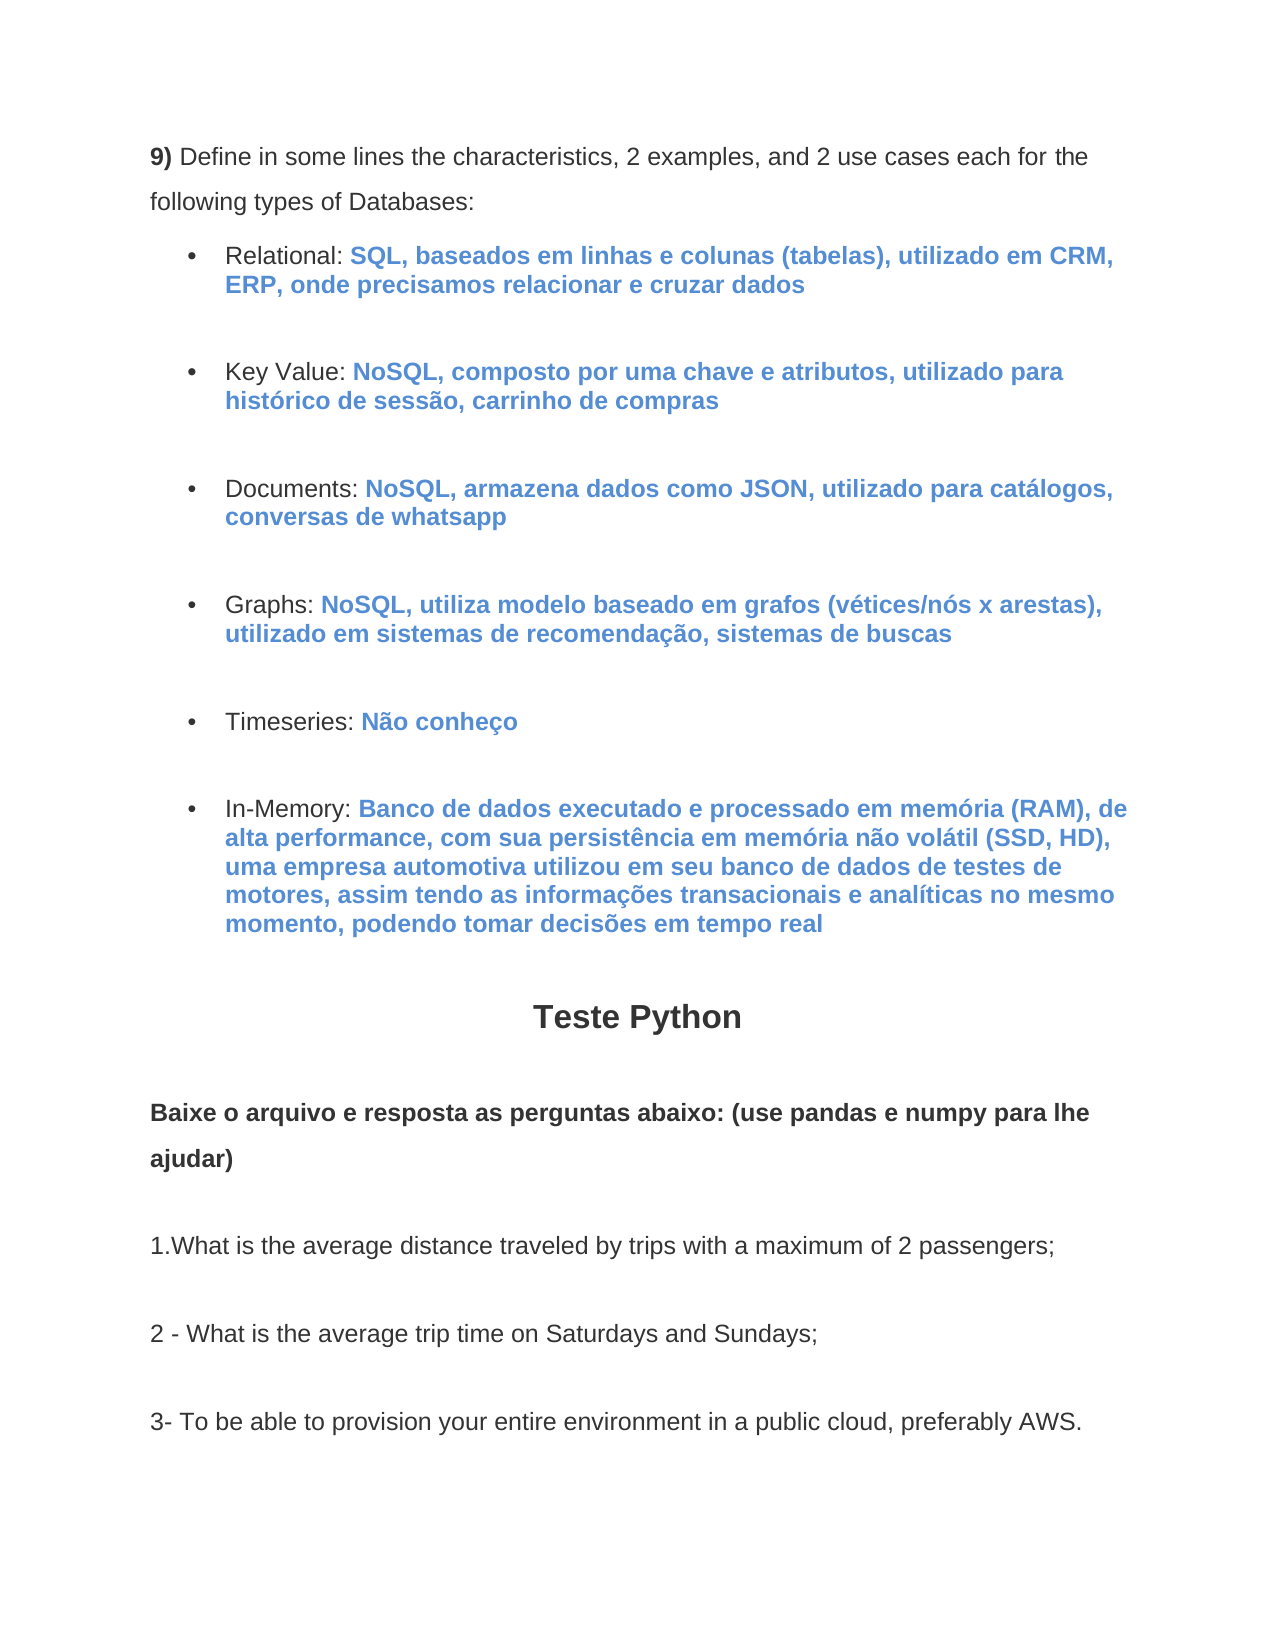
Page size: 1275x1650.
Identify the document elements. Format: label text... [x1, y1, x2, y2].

list Define in some lines the characteristics, 2 examples, and 2 use cases each for the following types of Databases: [150, 142, 1089, 216]
list Key Value: NoSQL, composto por uma chave e atributos, utilizado para histórico de sessão, carrinho de compras [187, 357, 1135, 415]
text 2 - What is the average trip time on Saturdays and Sundays; [150, 1319, 1135, 1348]
subtitle Teste Python [340, 997, 935, 1035]
text 1.What is the average distance traveled by trips with a maximum of 2 passengers; [150, 1231, 1135, 1260]
list In-Memory: Banco de dados executado e processado em memória (RAM), de alta performance, com sua persistência em memória não volátil (SSD, HD), uma empresa automotiva utilizou em seu banco de dados de testes de motores, assim tendo as informações transacionais e analíticas no mesmo momento, podendo tomar decisões em tempo real [187, 794, 1135, 938]
list Graphs: NoSQL, utiliza modelo baseado em grafos (vétices/nós x arestas), utilizado em sistemas de recomendação, sistemas de buscas [187, 590, 1135, 647]
subtitle Baixe o arquivo e resposta as perguntas abaixo: (use pandas e numpy para lhe ajudar) [150, 1098, 1093, 1172]
list Timeseries: Não conheço [187, 706, 1135, 735]
text 3- To be able to provision your entire environment in a public cloud, preferably AWS. [150, 1407, 1135, 1435]
list Documents: NoSQL, armazena dados como JSON, utilizado para catálogos, conversas de whatsapp [187, 474, 1135, 531]
list Relational: SQL, baseados em linhas e colunas (tabelas), utilizado em CRM, ERP, onde precisamos relacionar e cruzar dados [187, 241, 1135, 298]
